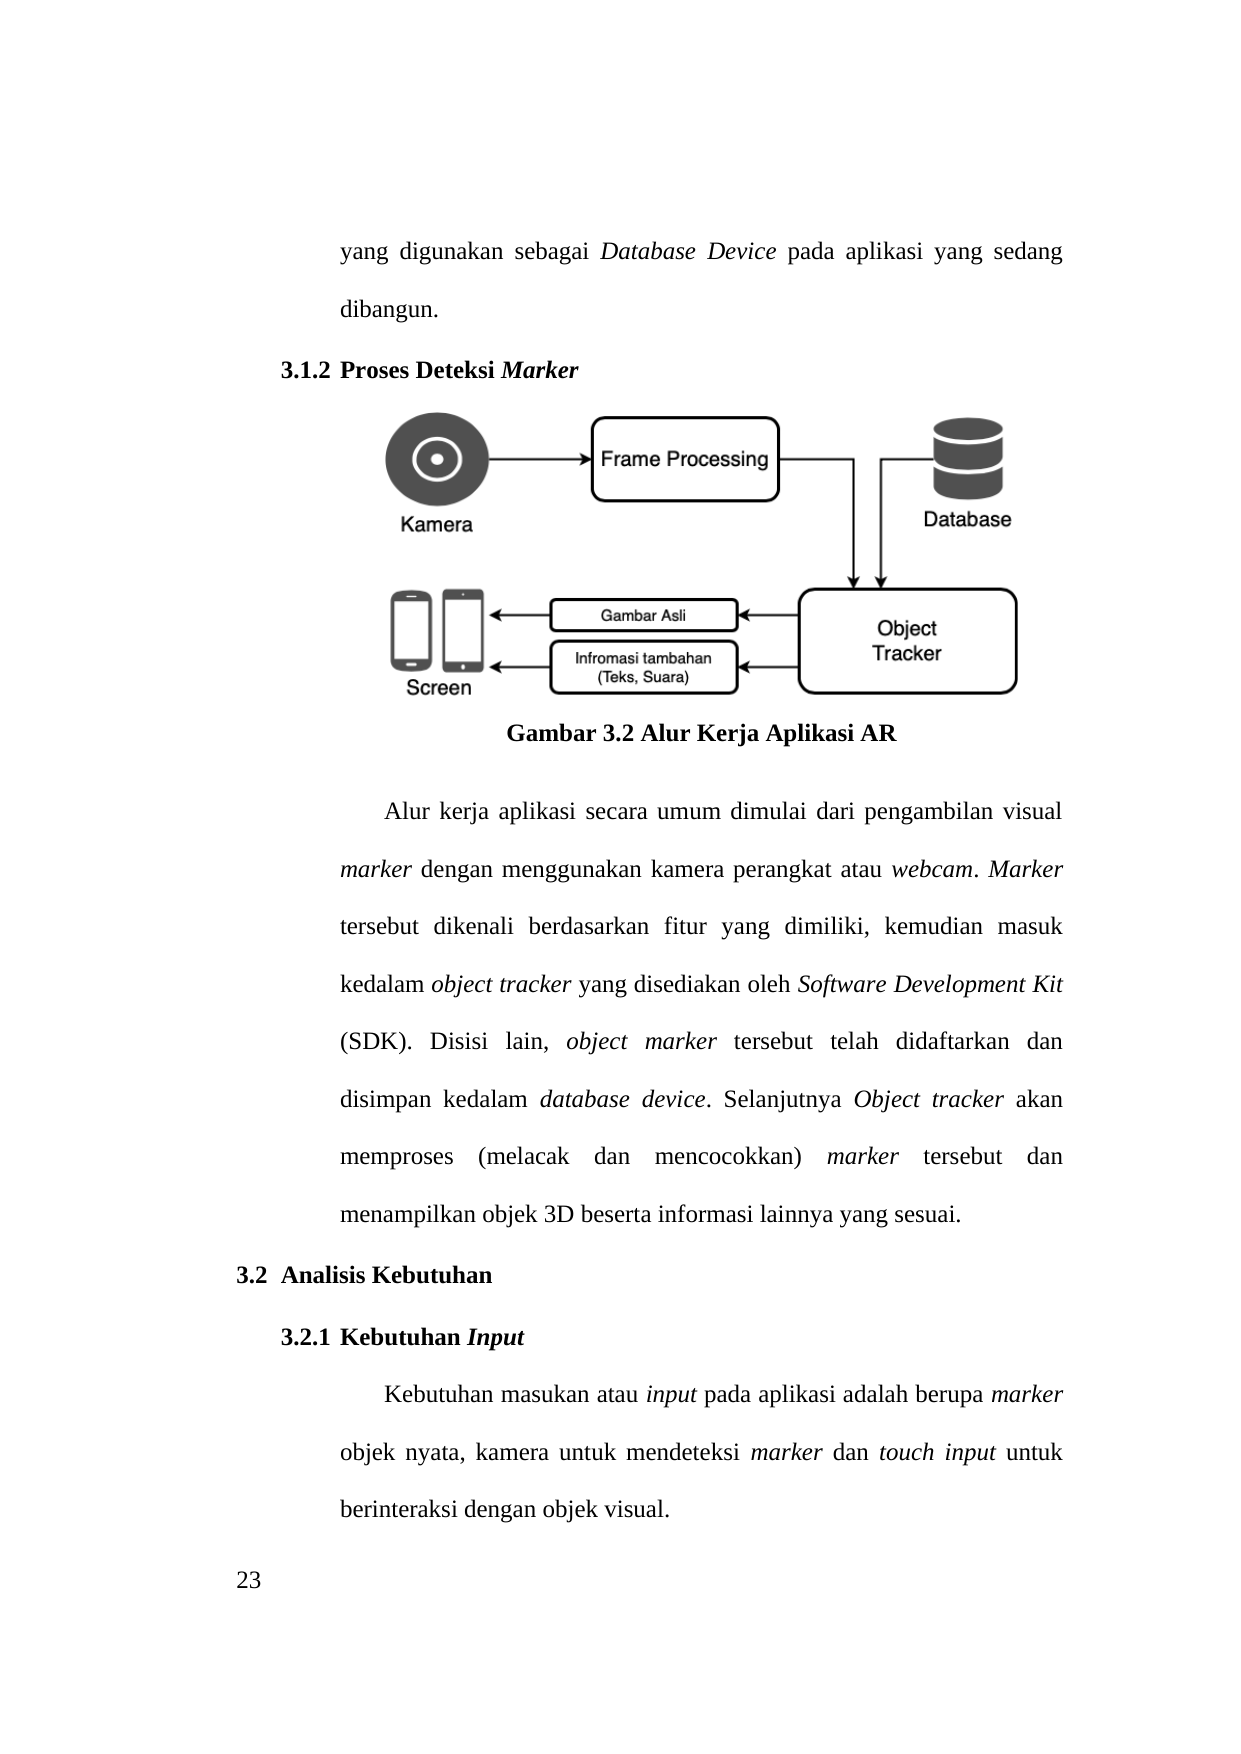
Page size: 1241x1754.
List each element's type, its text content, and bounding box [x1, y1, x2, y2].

subtitle Proses Deteksi Marker [281, 355, 1063, 384]
subtitle Analisis Kebutuhan [236, 1260, 1063, 1289]
subtitle Kebutuhan Input [281, 1322, 1063, 1351]
picture [385, 412, 1018, 704]
text Kebutuhan masukan atau input pada aplikasi adalah berupa marker objek nyata, kamera untuk mendeteksi marker dan touch input untuk berinteraksi dengan objek visual. [340, 1379, 1063, 1523]
text Gambar 3.2 Alur Kerja Aplikasi AR [340, 718, 1063, 747]
text Alur kerja aplikasi secara umum dimulai dari pengambilan visual marker dengan menggunakan kamera perangkat atau webcam. Marker tersebut dikenali berdasarkan fitur yang dimiliki, kemudian masuk kedalam object tracker yang disediakan oleh Software Development Kit (SDK). Disisi lain, object marker tersebut telah didaftarkan dan disimpan kedalam database device. Selanjutnya Object tracker akan memproses (melacak dan mencocokkan) marker tersebut dan menampilkan objek 3D beserta informasi lainnya yang sesuai. [340, 796, 1063, 1227]
